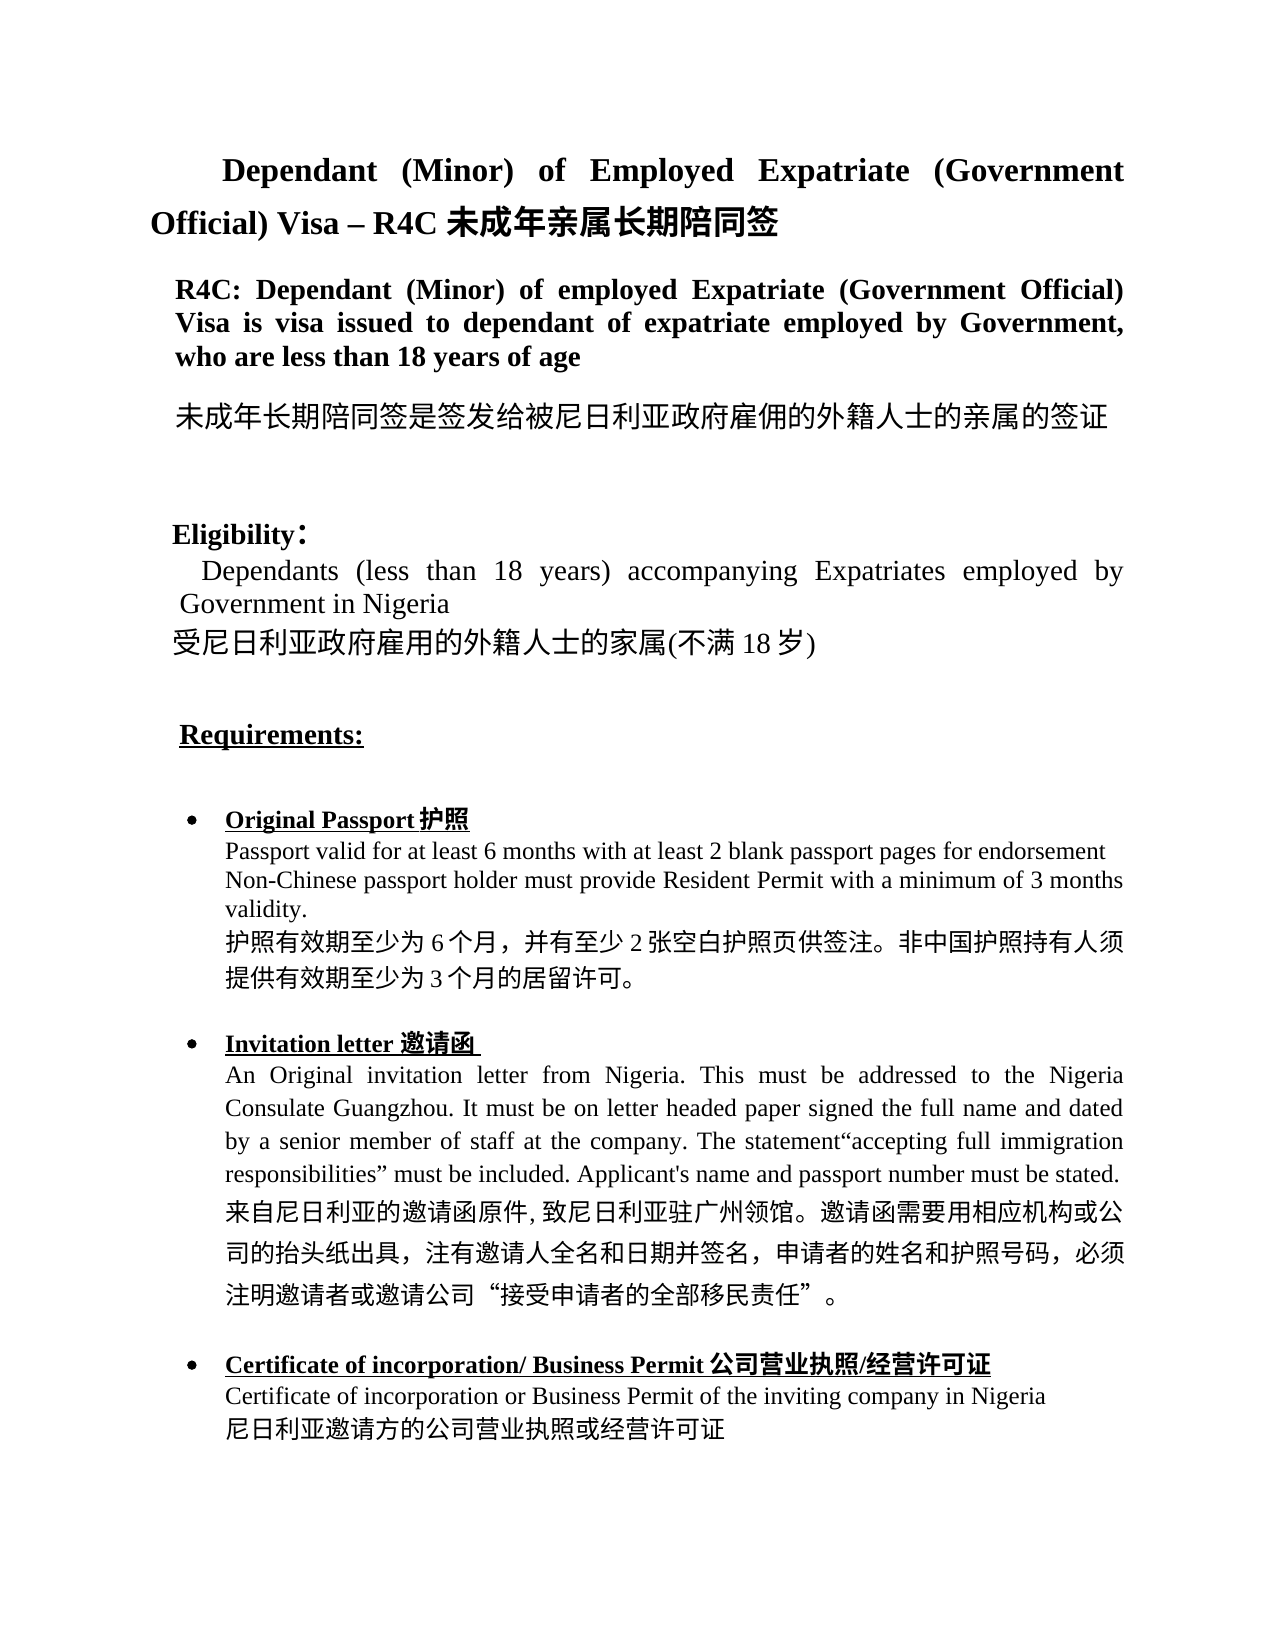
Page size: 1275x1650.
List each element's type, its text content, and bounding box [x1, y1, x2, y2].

list 尼日利亚邀请方的公司营业执照或经营许可证 [225, 1410, 1125, 1446]
text Requirements: [150, 717, 1125, 750]
list Certificate of incorporation/ Business Permit公司营业执照/经营许可证 [187, 1345, 1125, 1381]
list 护照有效期至少为6个月，并有至少2张空白护照页供签注。非中国护照持有人须提供有效期至少为3个月的居留许可。 [225, 922, 1125, 995]
text 受尼日利亚政府雇用的外籍人士的家属(不满18岁) [150, 620, 1125, 662]
text Dependants (less than 18 years) accompanying Expatriates employed by Government in Nigeria [150, 553, 1125, 620]
text Eligibility： [150, 511, 1125, 553]
list Original Passport护照 [187, 800, 1125, 836]
list Certificate of incorporation or Business Permit of the inviting company in Nigeria [225, 1381, 1125, 1410]
list 来自尼日利亚的邀请函原件, 致尼日利亚驻广州领馆。邀请函需要用相应机构或公司的抬头纸出具，注有邀请人全名和日期并签名，申请者的姓名和护照号码，必须注明邀请者或邀请公司“接受申请者的全部移民责任”。 [225, 1192, 1125, 1312]
list Invitation letter 邀请函 [187, 1024, 1125, 1060]
text 未成年长期陪同签是签发给被尼日利亚政府雇佣的外籍人士的亲属的签证 [175, 393, 1125, 436]
text R4C: Dependant (Minor) of employed Expatriate (Government Official) Visa is visa issued to dependant of expatriate employed by Government, who are less than 18 years of age [175, 272, 1125, 372]
list An Original invitation letter from Nigeria. This must be addressed to the Nigeria Consulate Guangzhou. It must be on letter headed paper signed the full name and dated by a senior member of staff at the company. The statement“accepting full immigration responsibilities” must be included. Applicant's name and passport number must be stated. [225, 1060, 1125, 1188]
list Passport valid for at least 6 months with at least 2 blank passport pages for endorsement [225, 836, 1125, 865]
list Non-Chinese passport holder must provide Resident Permit with a minimum of 3 months validity. [225, 865, 1125, 922]
text Dependant (Minor) of Employed Expatriate (Government Official) Visa – R4C 未成年亲属长期陪同签 [150, 150, 1125, 244]
